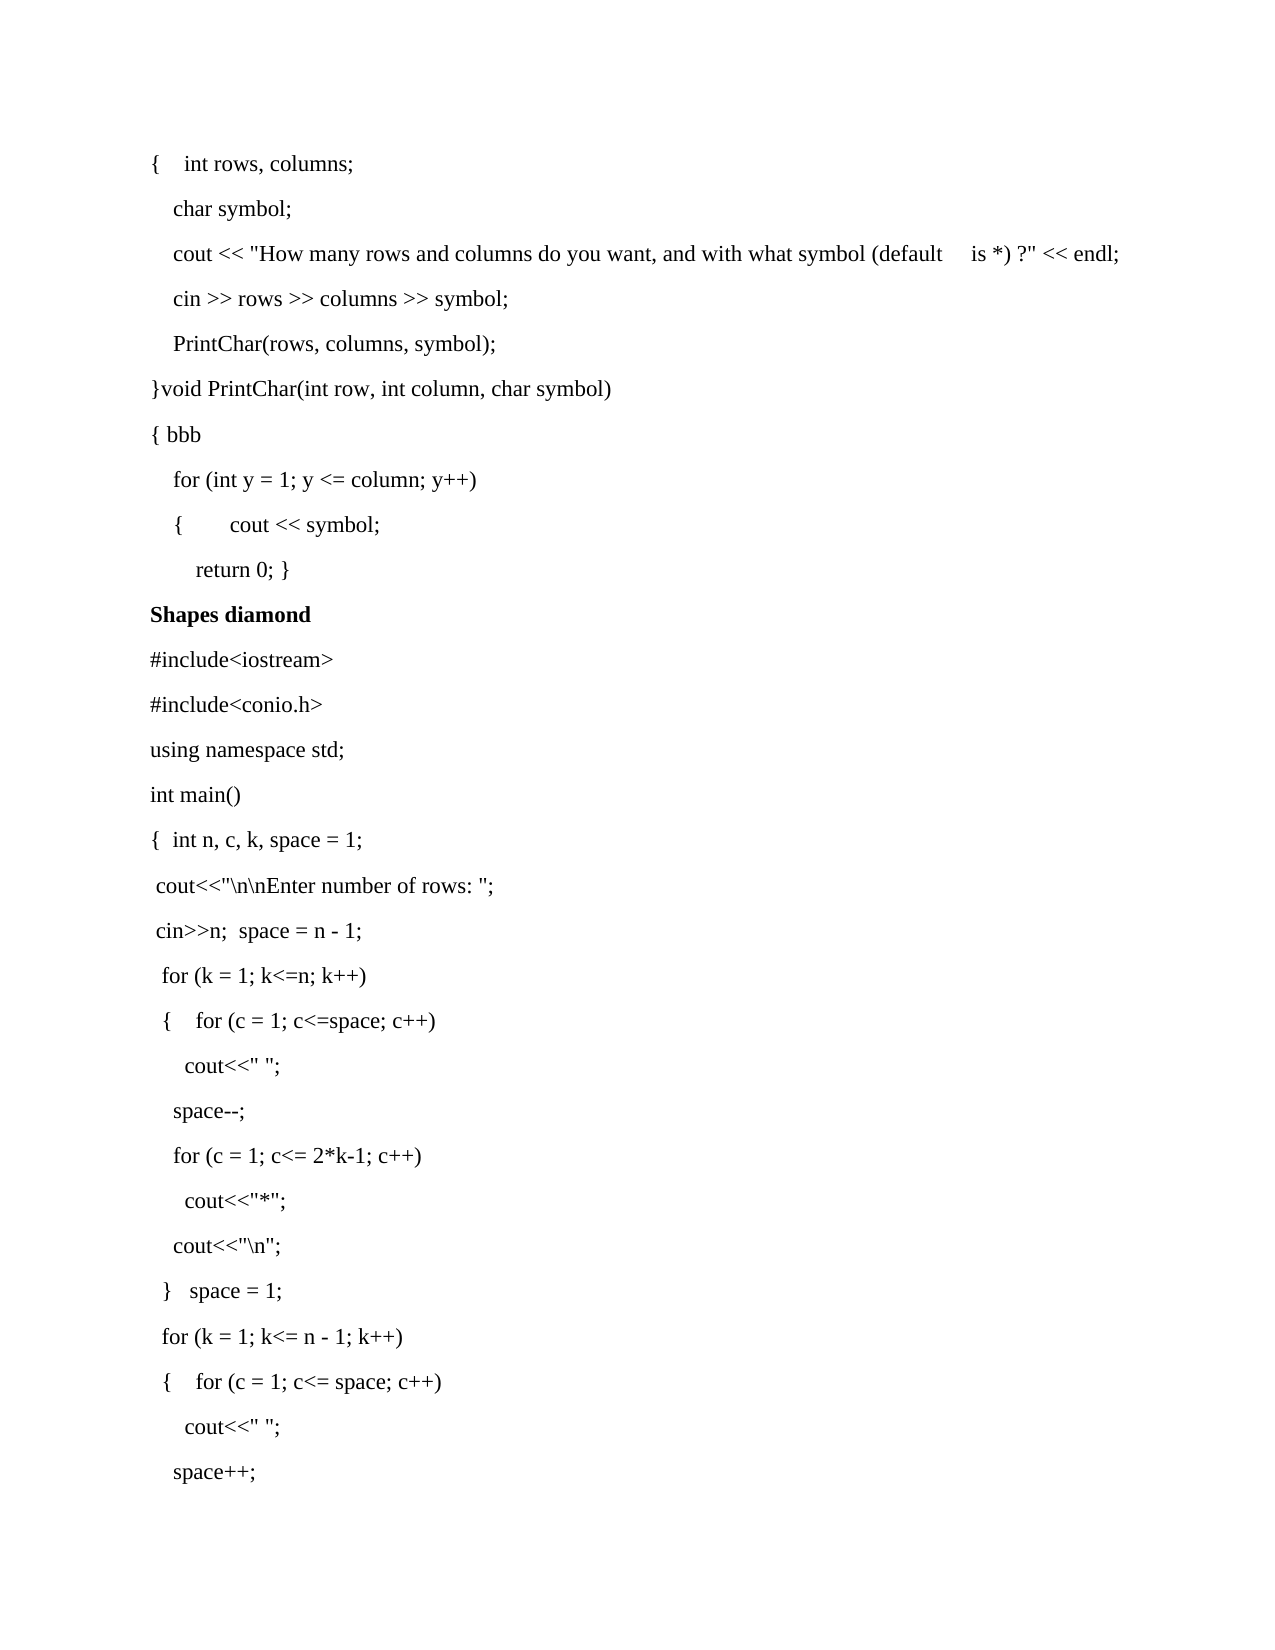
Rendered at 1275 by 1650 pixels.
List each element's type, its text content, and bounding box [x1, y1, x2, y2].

text space++; [150, 1458, 1125, 1484]
text { int rows, columns; [150, 150, 1125, 176]
text { int n, c, k, space = 1; [150, 827, 1125, 853]
text cout<<" "; [150, 1413, 1125, 1439]
text }void PrintChar(int row, int column, char symbol) [150, 376, 1125, 402]
text cout<<" "; [150, 1052, 1125, 1078]
text cout<<"\n\nEnter number of rows: "; [150, 872, 1125, 898]
text cin>>n; space = n - 1; [150, 917, 1125, 943]
text PrintChar(rows, columns, symbol); [150, 330, 1125, 357]
text { cout << symbol; [150, 511, 1125, 537]
text char symbol; [150, 195, 1125, 221]
text { bbb [150, 421, 1125, 447]
text } space = 1; [150, 1278, 1125, 1304]
text int main() [150, 781, 1125, 808]
text { for (c = 1; c<=space; c++) [150, 1007, 1125, 1033]
text using namespace std; [150, 736, 1125, 763]
text Shapes diamond [150, 601, 1125, 627]
text return 0; } [150, 556, 1125, 582]
text cout<<"*"; [150, 1187, 1125, 1214]
text for (c = 1; c<= 2*k-1; c++) [150, 1142, 1125, 1169]
text for (int y = 1; y <= column; y++) [150, 466, 1125, 492]
text #include<conio.h> [150, 691, 1125, 718]
text #include<iostream> [150, 646, 1125, 672]
text for (k = 1; k<=n; k++) [150, 962, 1125, 988]
text cout<<"\n"; [150, 1232, 1125, 1259]
text { for (c = 1; c<= space; c++) [150, 1368, 1125, 1394]
text space--; [150, 1097, 1125, 1123]
text for (k = 1; k<= n - 1; k++) [150, 1323, 1125, 1349]
text cin >> rows >> columns >> symbol; [150, 285, 1125, 312]
text cout << "How many rows and columns do you want, and with what symbol (default is *) ?" << endl; [150, 240, 1125, 267]
